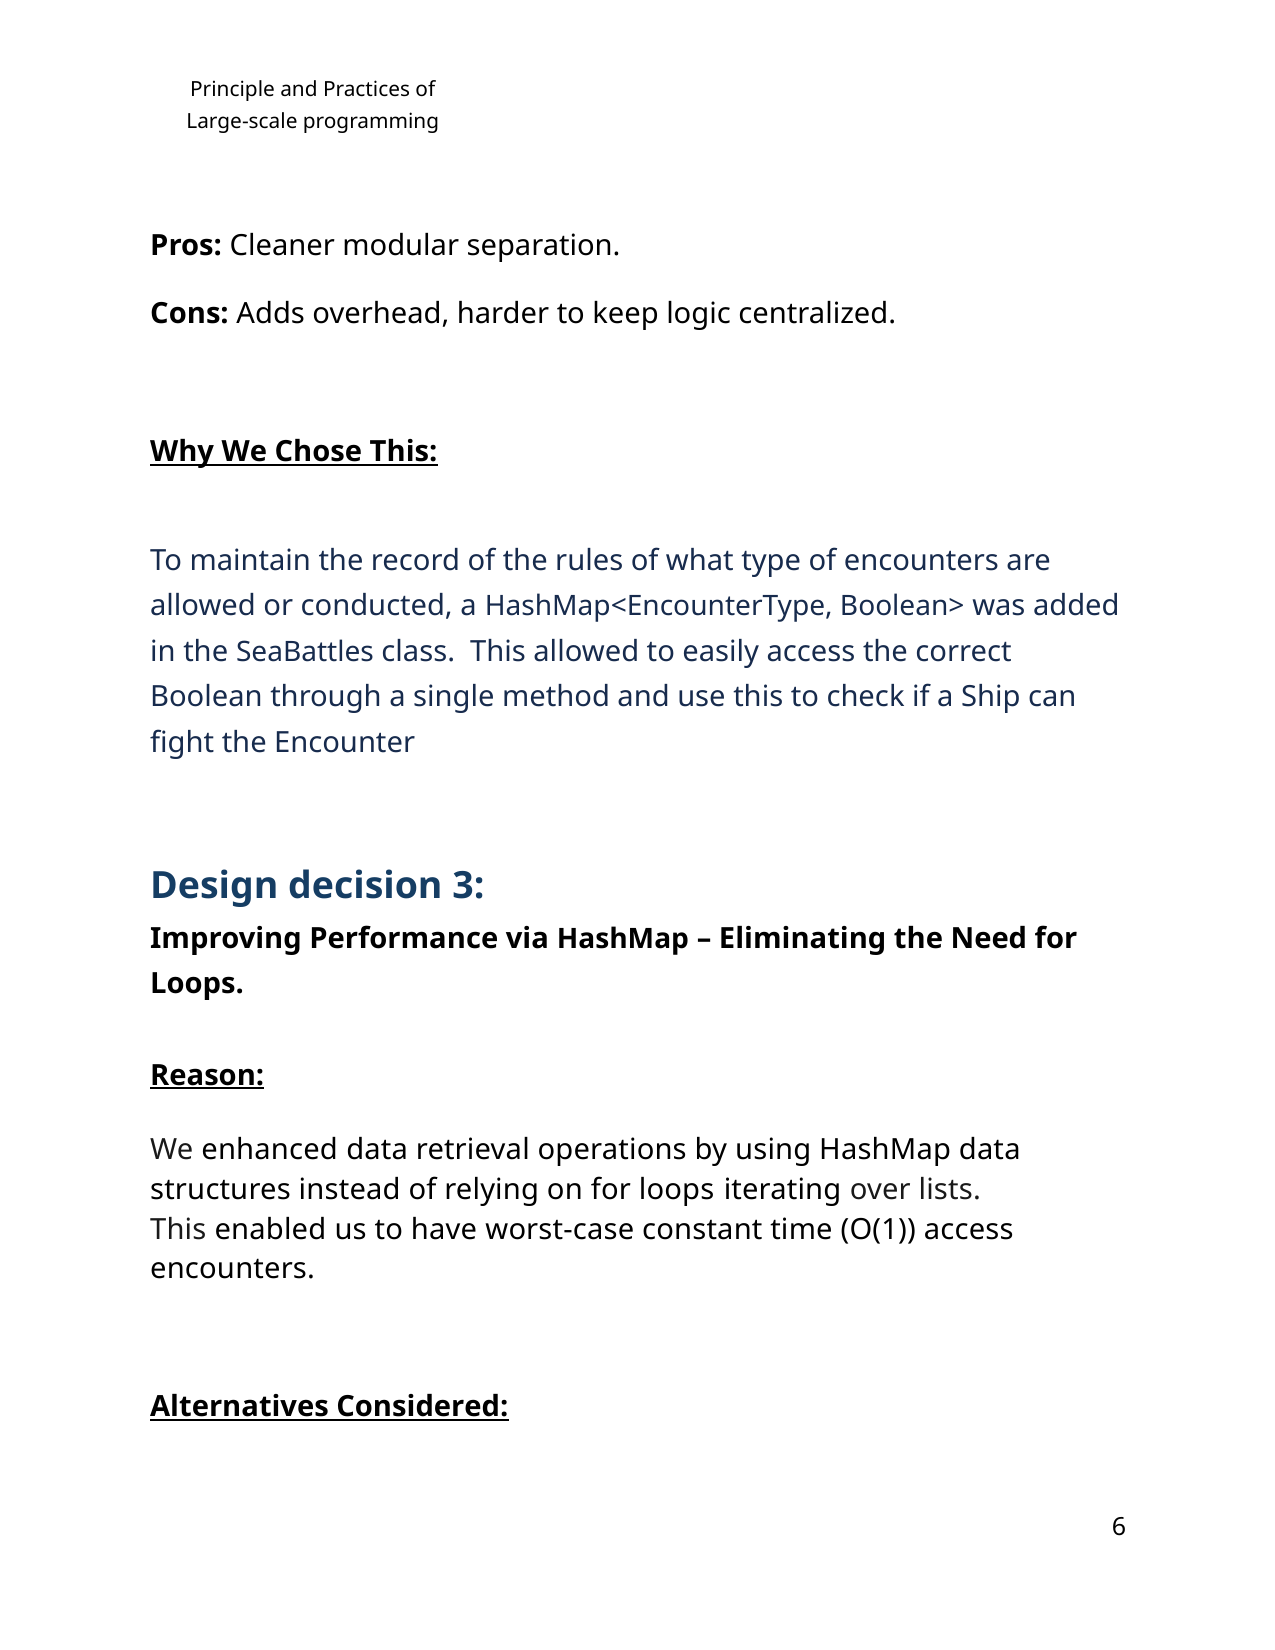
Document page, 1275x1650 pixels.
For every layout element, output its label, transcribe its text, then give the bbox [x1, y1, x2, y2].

text Why We Chose This: [150, 430, 1125, 470]
text Improving Performance via HashMap – Eliminating the Need for Loops. [150, 917, 1125, 1002]
text Reason: [150, 1054, 1125, 1093]
text We enhanced data retrieval operations by using HashMap data structures instead of relying on for loops iterating over lists. This enabled us to have worst-case constant time (O(1)) access encounters. [150, 1128, 1125, 1287]
text Design decision 3: [150, 858, 1125, 909]
text Pros: Cleaner modular separation. [150, 224, 1125, 263]
text To maintain the record of the rules of what type of encounters are allowed or conducted, a HashMap<EncounterType, Boolean> was added in the SeaBattles class. This allowed to easily access the correct Boolean through a single method and use this to check if a Ship can fight the Encounter [150, 539, 1125, 761]
text Alternatives Considered: [150, 1385, 1125, 1425]
text Cons: Adds overhead, harder to keep logic centralized. [150, 293, 1125, 332]
